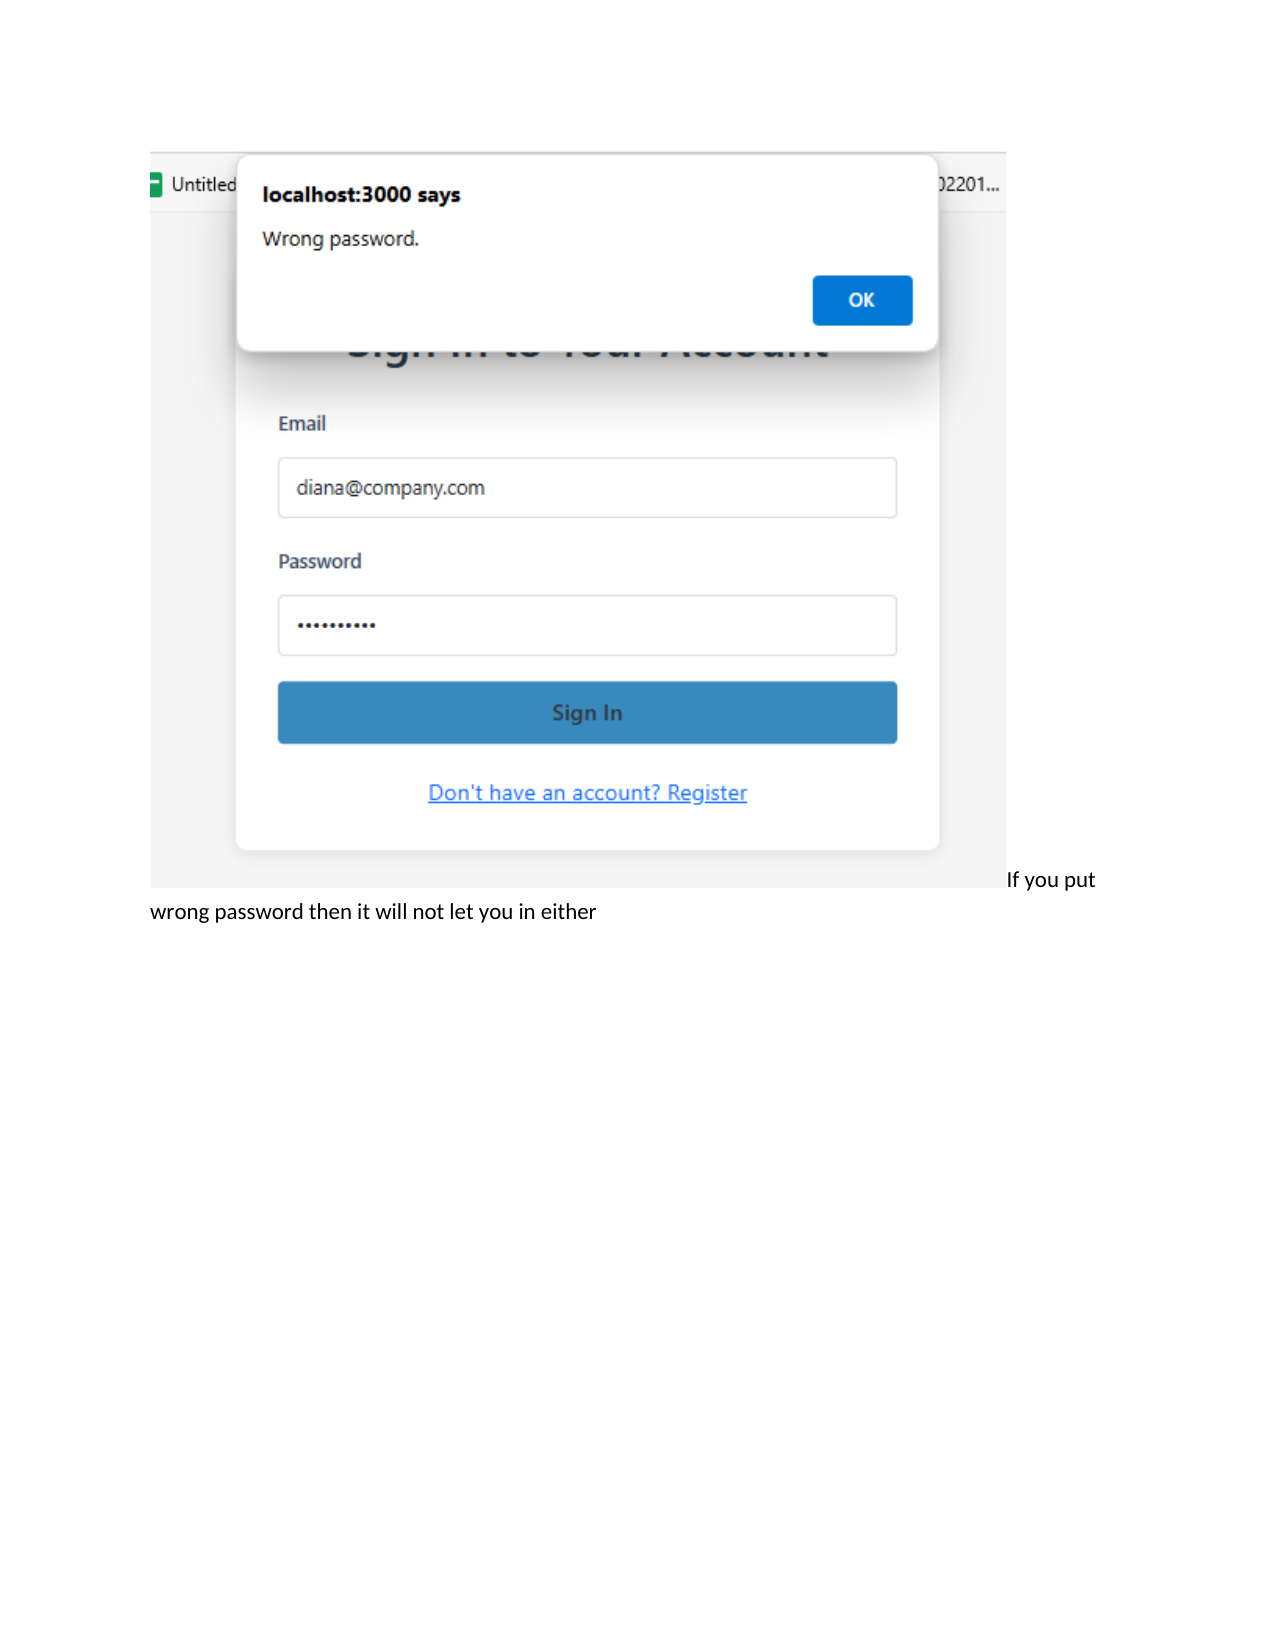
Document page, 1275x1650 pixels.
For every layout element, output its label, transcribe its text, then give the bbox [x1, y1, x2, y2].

picture [150, 150, 1007, 888]
